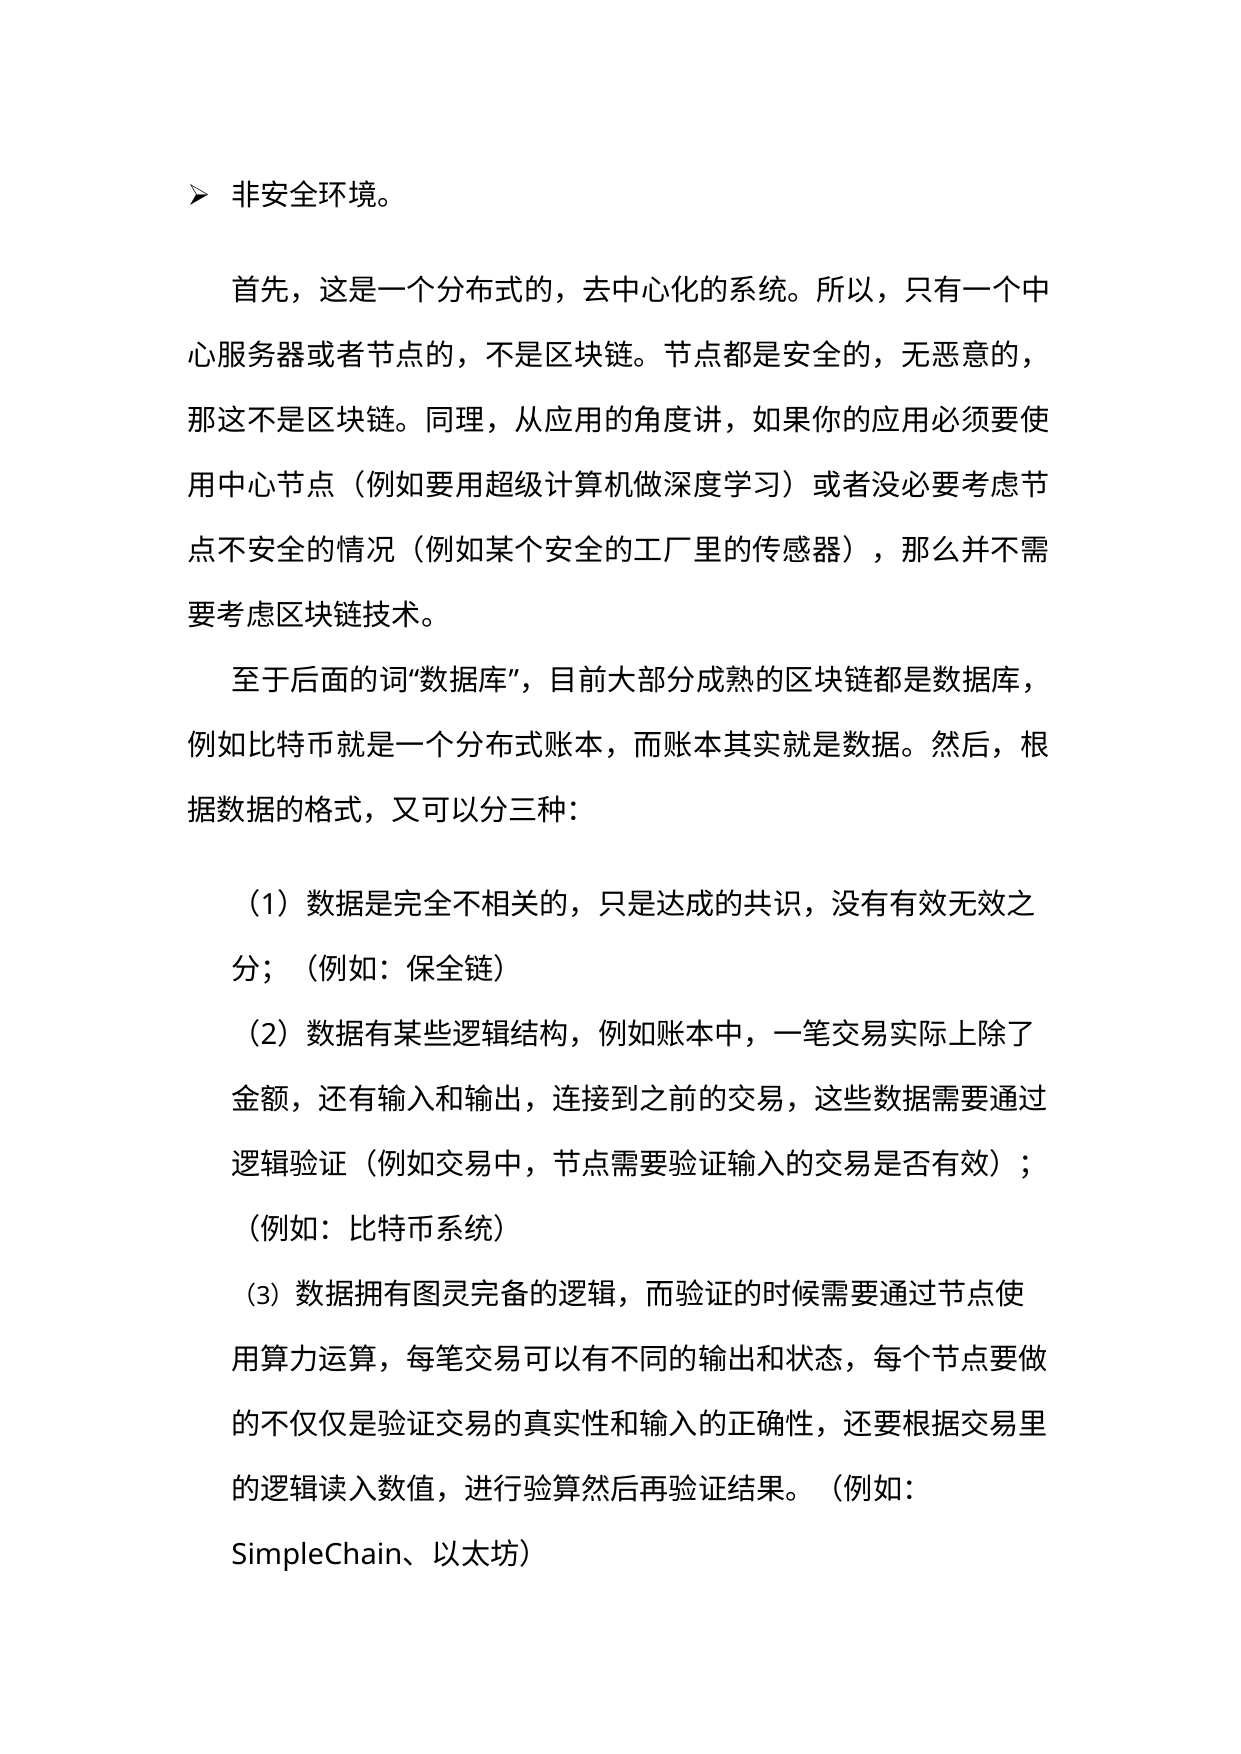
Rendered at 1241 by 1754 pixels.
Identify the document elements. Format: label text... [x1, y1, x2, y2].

list 非安全环境。 [187, 162, 1053, 227]
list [231, 1319, 1053, 1514]
list 数据有某些逻辑结构，例如账本中，一笔交易实际上除了金额，还有输入和输出，连接到之前的交易，这些数据需要通过逻辑验证（例如交易中，节点需要验证输入的交易是否有效）；（例如：比特币系统） [231, 1029, 1053, 1289]
text 至于后面的词“数据库”，目前大部分成熟的区块链都是数据库，例如比特币就是一个分布式账本，而账本其实就是数据。然后，根据数据的格式，又可以分三种： [187, 646, 1053, 841]
list 数据是完全不相关的，只是达成的共识，没有有效无效之分；（例如：保全链） [231, 870, 1053, 1000]
text 首先，这是一个分布式的，去中心化的系统。所以，只有一个中心服务器或者节点的，不是区块链。节点都是安全的，无恶意的，那这不是区块链。同理，从应用的角度讲，如果你的应用必须要使用中心节点（例如要用超级计算机做深度学习）或者没必要考虑节点不安全的情况（例如某个安全的工厂里的传感器），那么并不需要考虑区块链技术。 [187, 256, 1053, 646]
